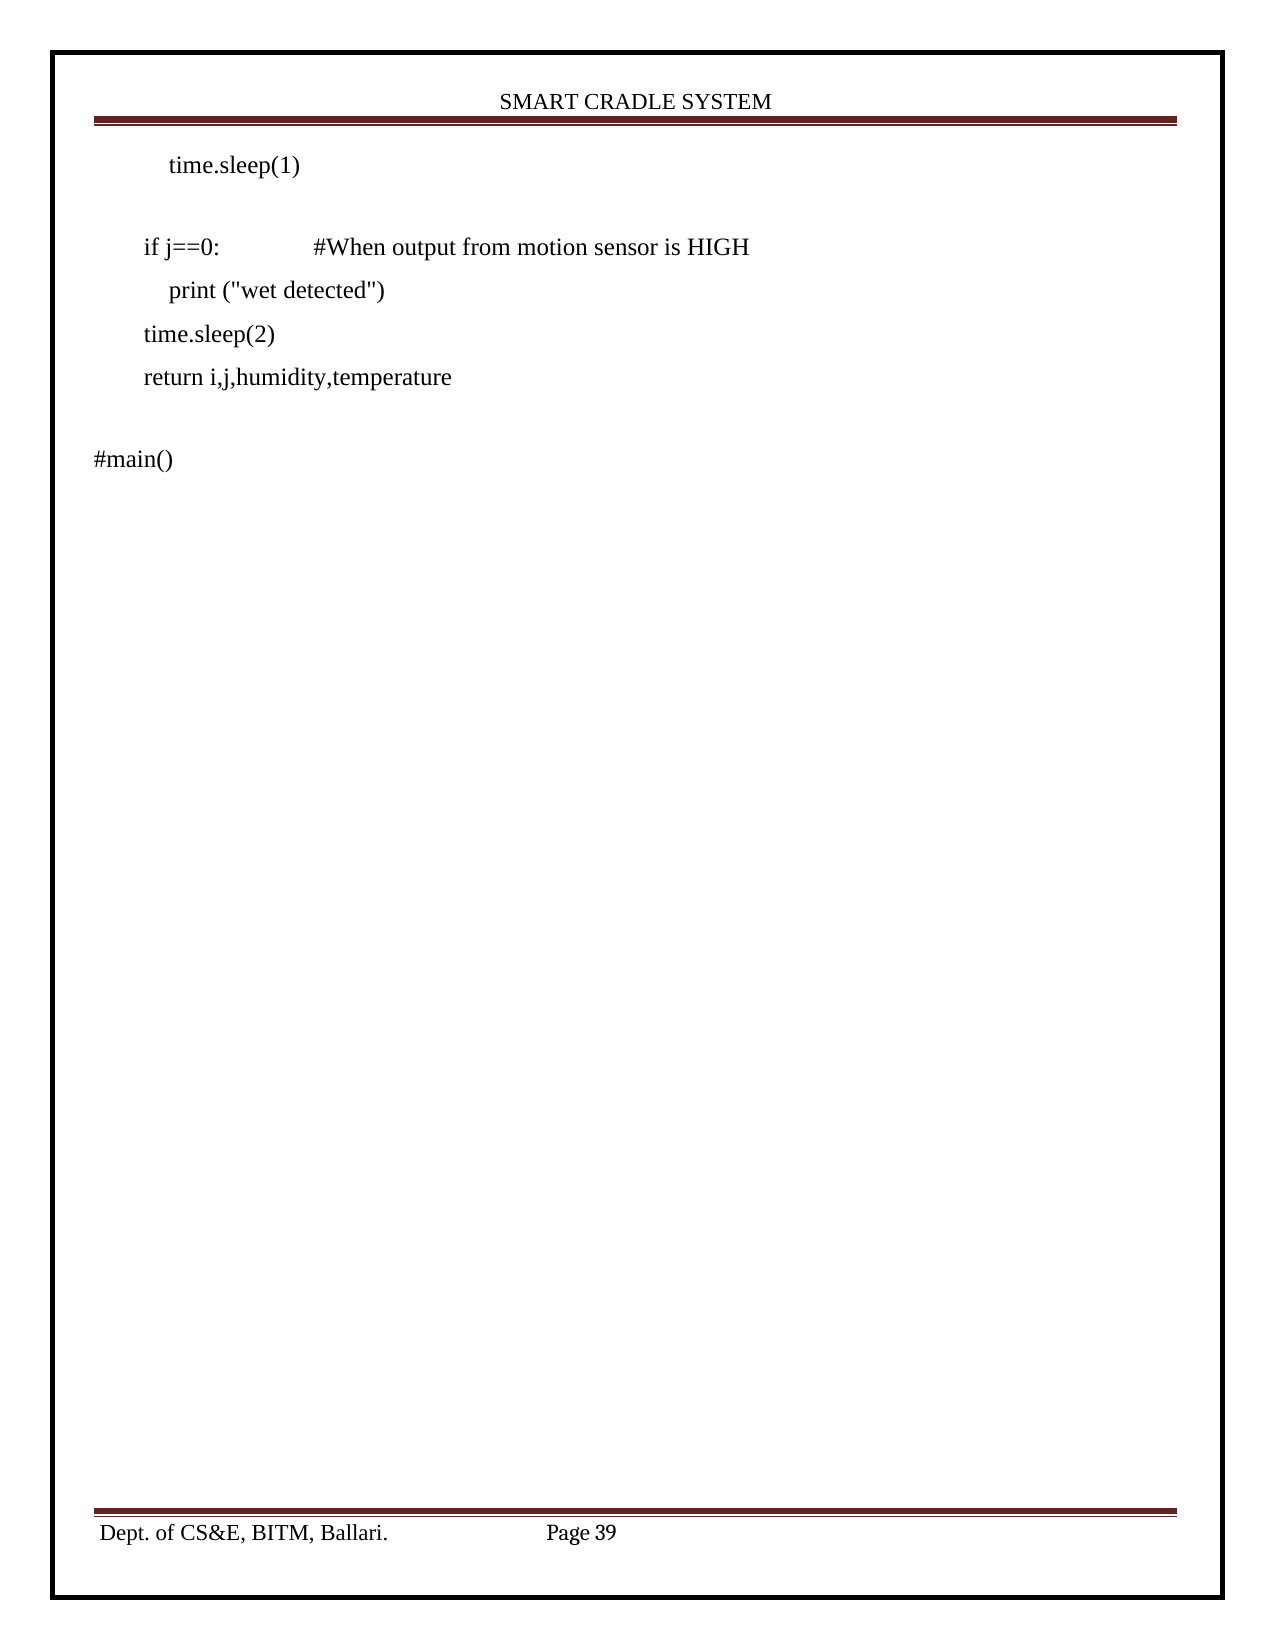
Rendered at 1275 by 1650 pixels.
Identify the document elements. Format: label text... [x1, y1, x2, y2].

text return i,j,humidity,temperature [94, 362, 1177, 391]
text time.sleep(2) [94, 319, 1177, 347]
text if j==0: #When output from motion sensor is HIGH [94, 232, 1177, 261]
text #main() [94, 444, 1177, 473]
text time.sleep(1) [94, 150, 1177, 179]
text print ("wet detected") [94, 276, 1177, 304]
